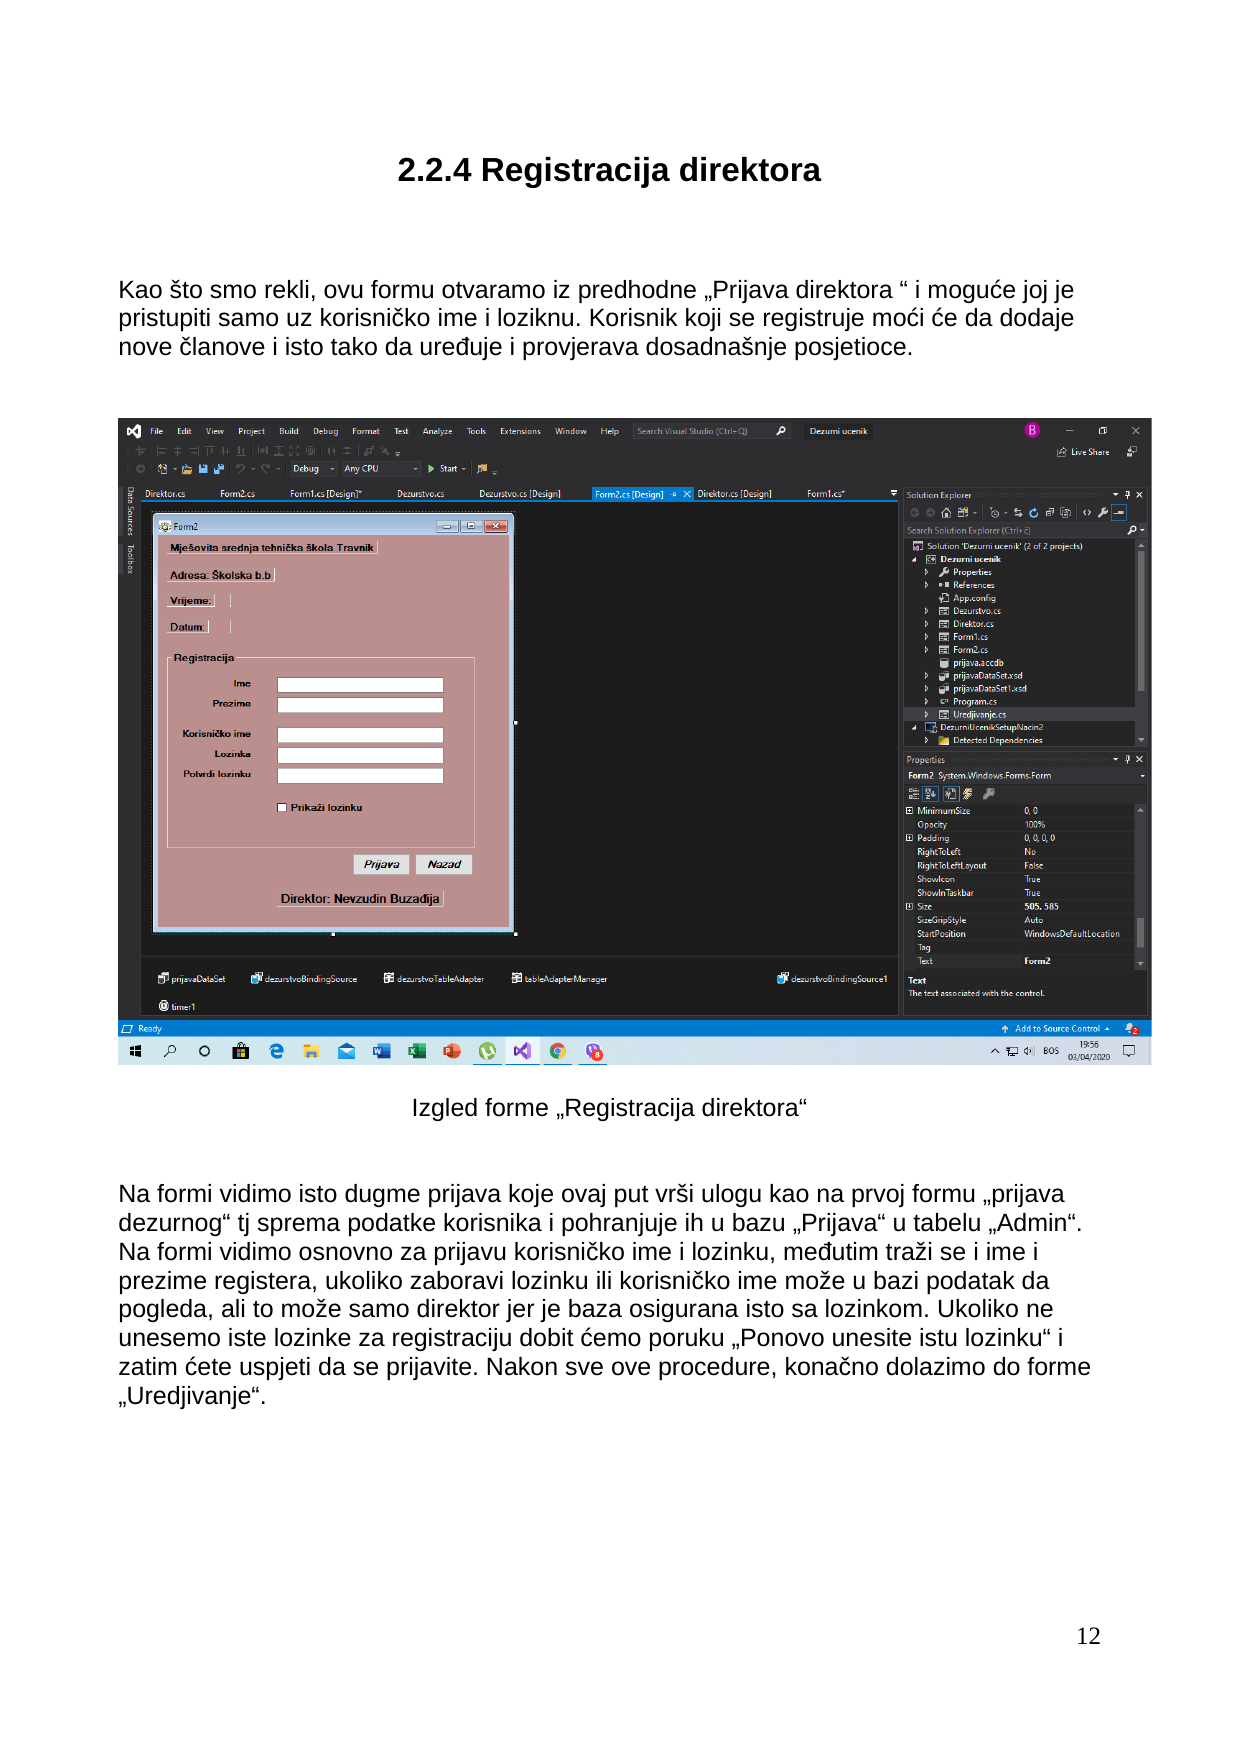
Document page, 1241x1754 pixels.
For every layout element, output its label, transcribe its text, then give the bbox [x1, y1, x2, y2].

picture [118, 418, 1152, 1065]
text Na formi vidimo isto dugme prijava koje ovaj put vrši ulogu kao na prvoj formu „prijava dezurnog“ tj sprema podatke korisnika i pohranjuje ih u bazu „Prijava“ u tabelu „Admin“. Na formi vidimo osnovno za prijavu korisničko ime i lozinku, međutim traži se i ime i prezime registera, ukoliko zaboravi lozinku ili korisničko ime može u bazi podatak da pogleda, ali to može samo direktor jer je baza osigurana isto sa lozinkom. Ukoliko ne unesemo iste lozinke za registraciju dobit ćemo poruku „Ponovo unesite istu lozinku“ i zatim ćete uspjeti da se prijavite. Nakon sve ove procedure, konačno dolazimo do forme „Uredjivanje“. [118, 1179, 1101, 1409]
text 2.2.4 Registracija direktora [118, 150, 1101, 188]
text Kao što smo rekli, ovu formu otvaramo iz predhodne „Prijava direktora “ i moguće joj je pristupiti samo uz korisničko ime i loziknu. Korisnik koji se registruje moći će da dodaje nove članove i isto tako da uređuje i provjerava dosadnašnje posjetioce. [118, 275, 1101, 361]
text Izgled forme „Registracija direktora“ [118, 1093, 1101, 1122]
